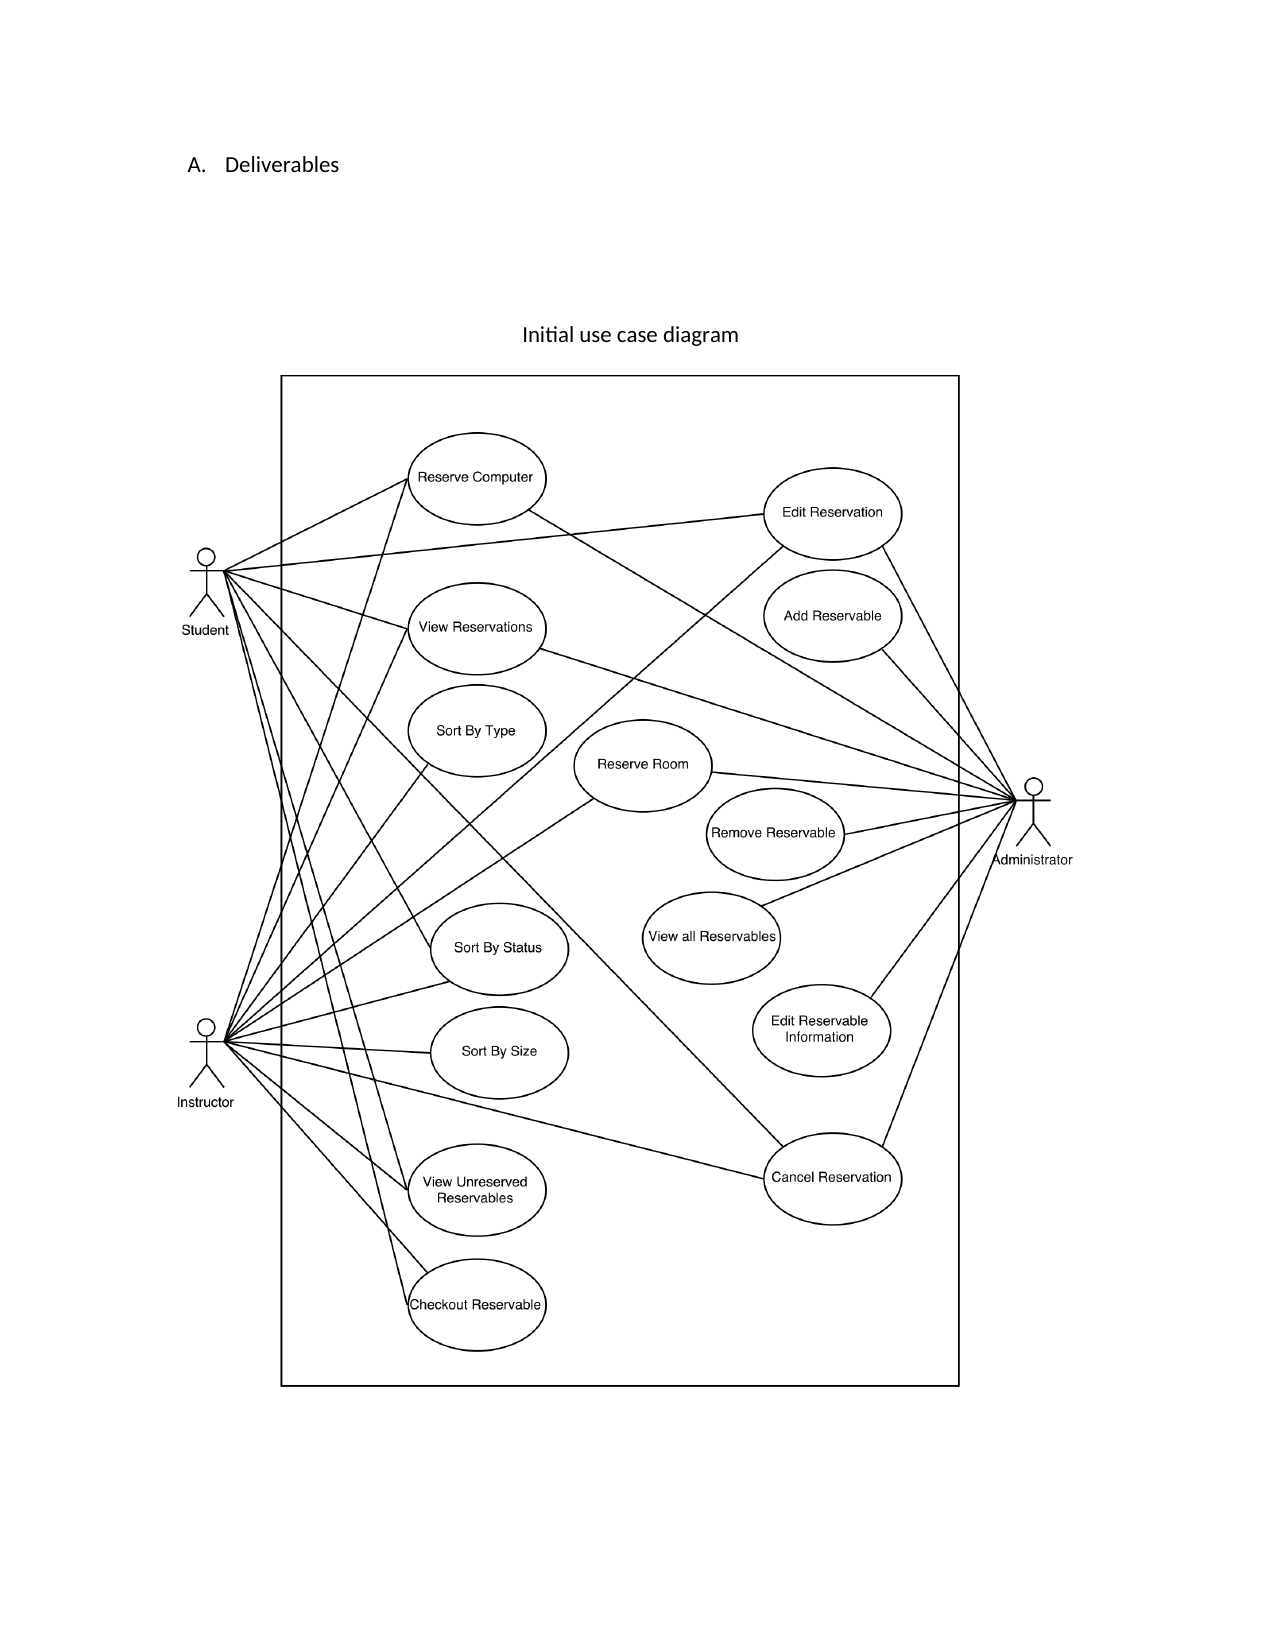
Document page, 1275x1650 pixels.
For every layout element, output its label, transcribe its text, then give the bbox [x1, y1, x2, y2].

picture [154, 364, 1105, 1419]
list Deliverables [187, 150, 1125, 178]
